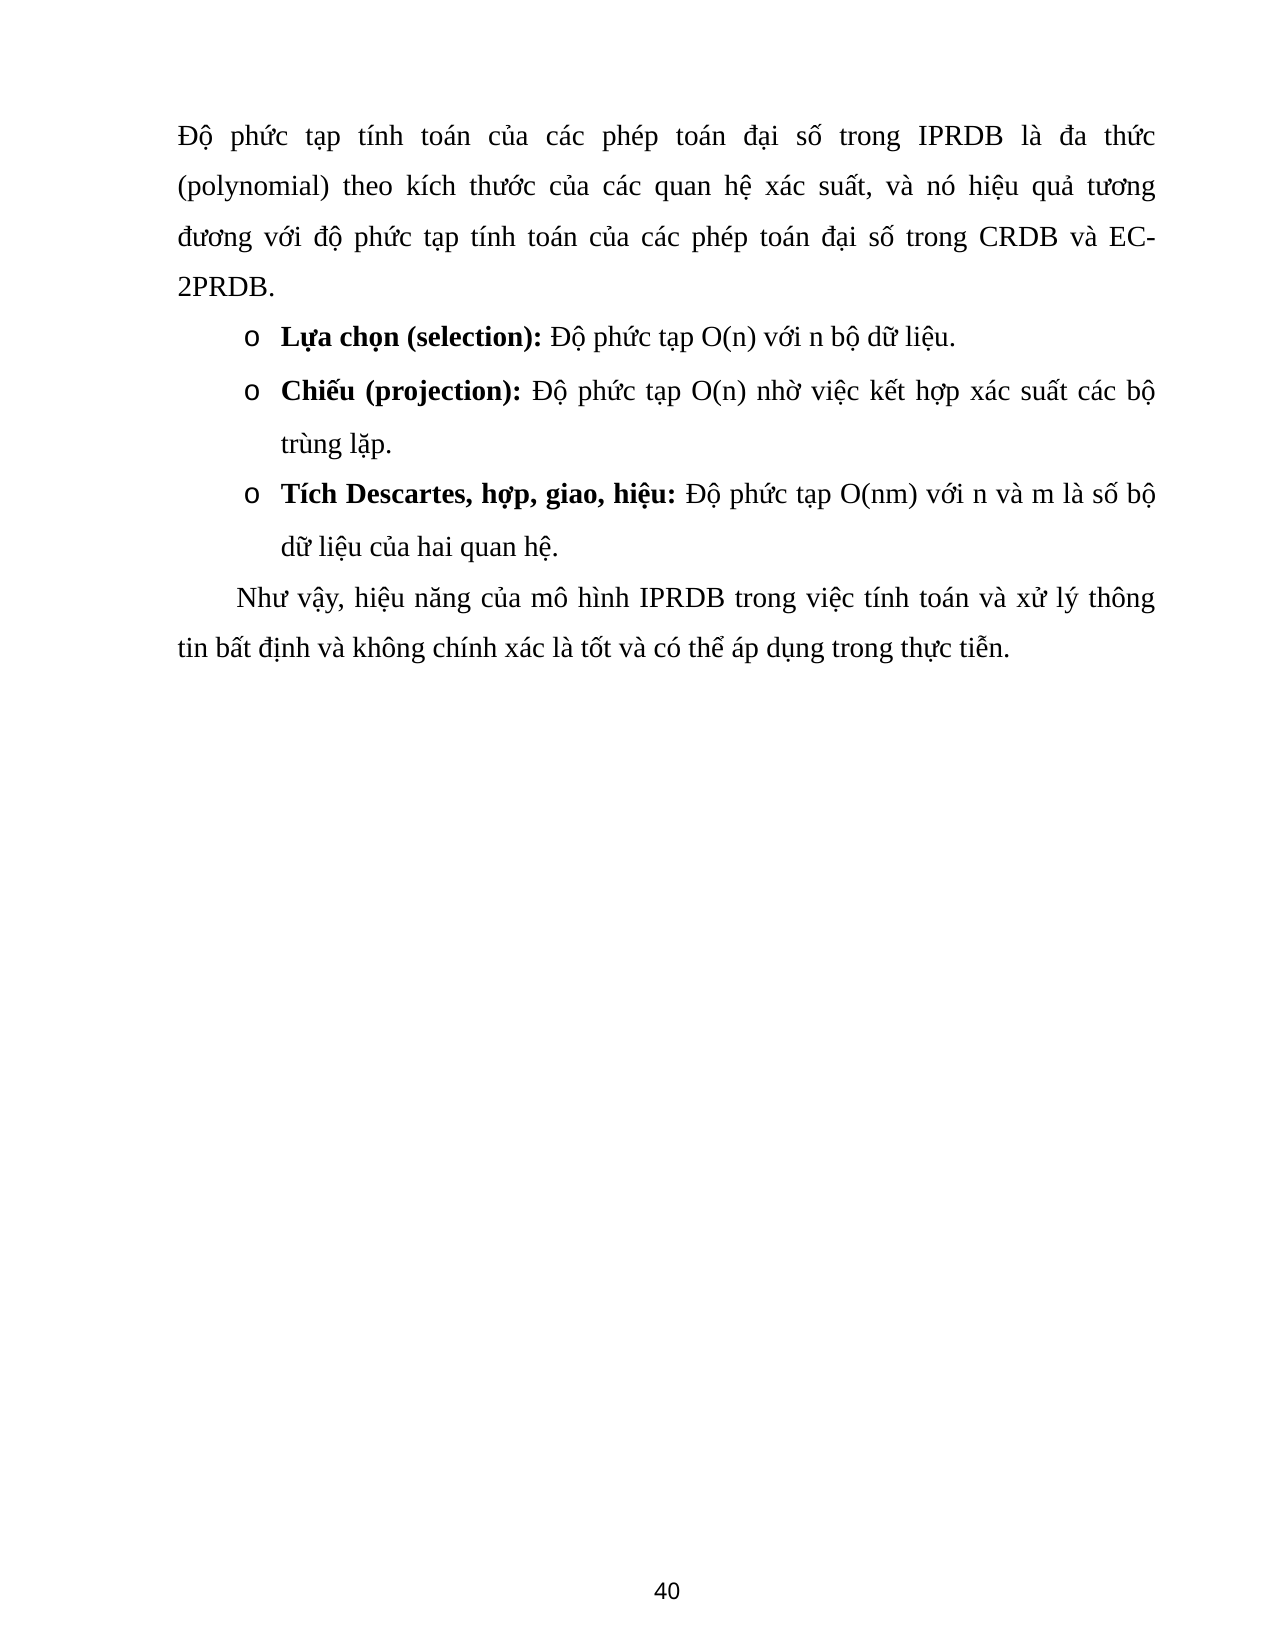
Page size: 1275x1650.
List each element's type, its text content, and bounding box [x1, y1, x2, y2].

text Độ phức tạp tính toán của các phép toán đại số trong IPRDB là đa thức (polynomial) theo kích thước của các quan hệ xác suất, và nó hiệu quả tương đương với độ phức tạp tính toán của các phép toán đại số trong CRDB và EC-2PRDB. [177, 118, 1157, 303]
list Lựa chọn (selection): Độ phức tạp O(n) với n bộ dữ liệu. [243, 319, 1157, 355]
list Chiếu (projection): Độ phức tạp O(n) nhờ việc kết hợp xác suất các bộ trùng lặp. [243, 373, 1157, 460]
text Như vậy, hiệu năng của mô hình IPRDB trong việc tính toán và xử lý thông tin bất định và không chính xác là tốt và có thể áp dụng trong thực tiễn. [177, 580, 1157, 663]
list Tích Descartes, hợp, giao, hiệu: Độ phức tạp O(nm) với n và m là số bộ dữ liệu của hai quan hệ. [243, 477, 1157, 563]
